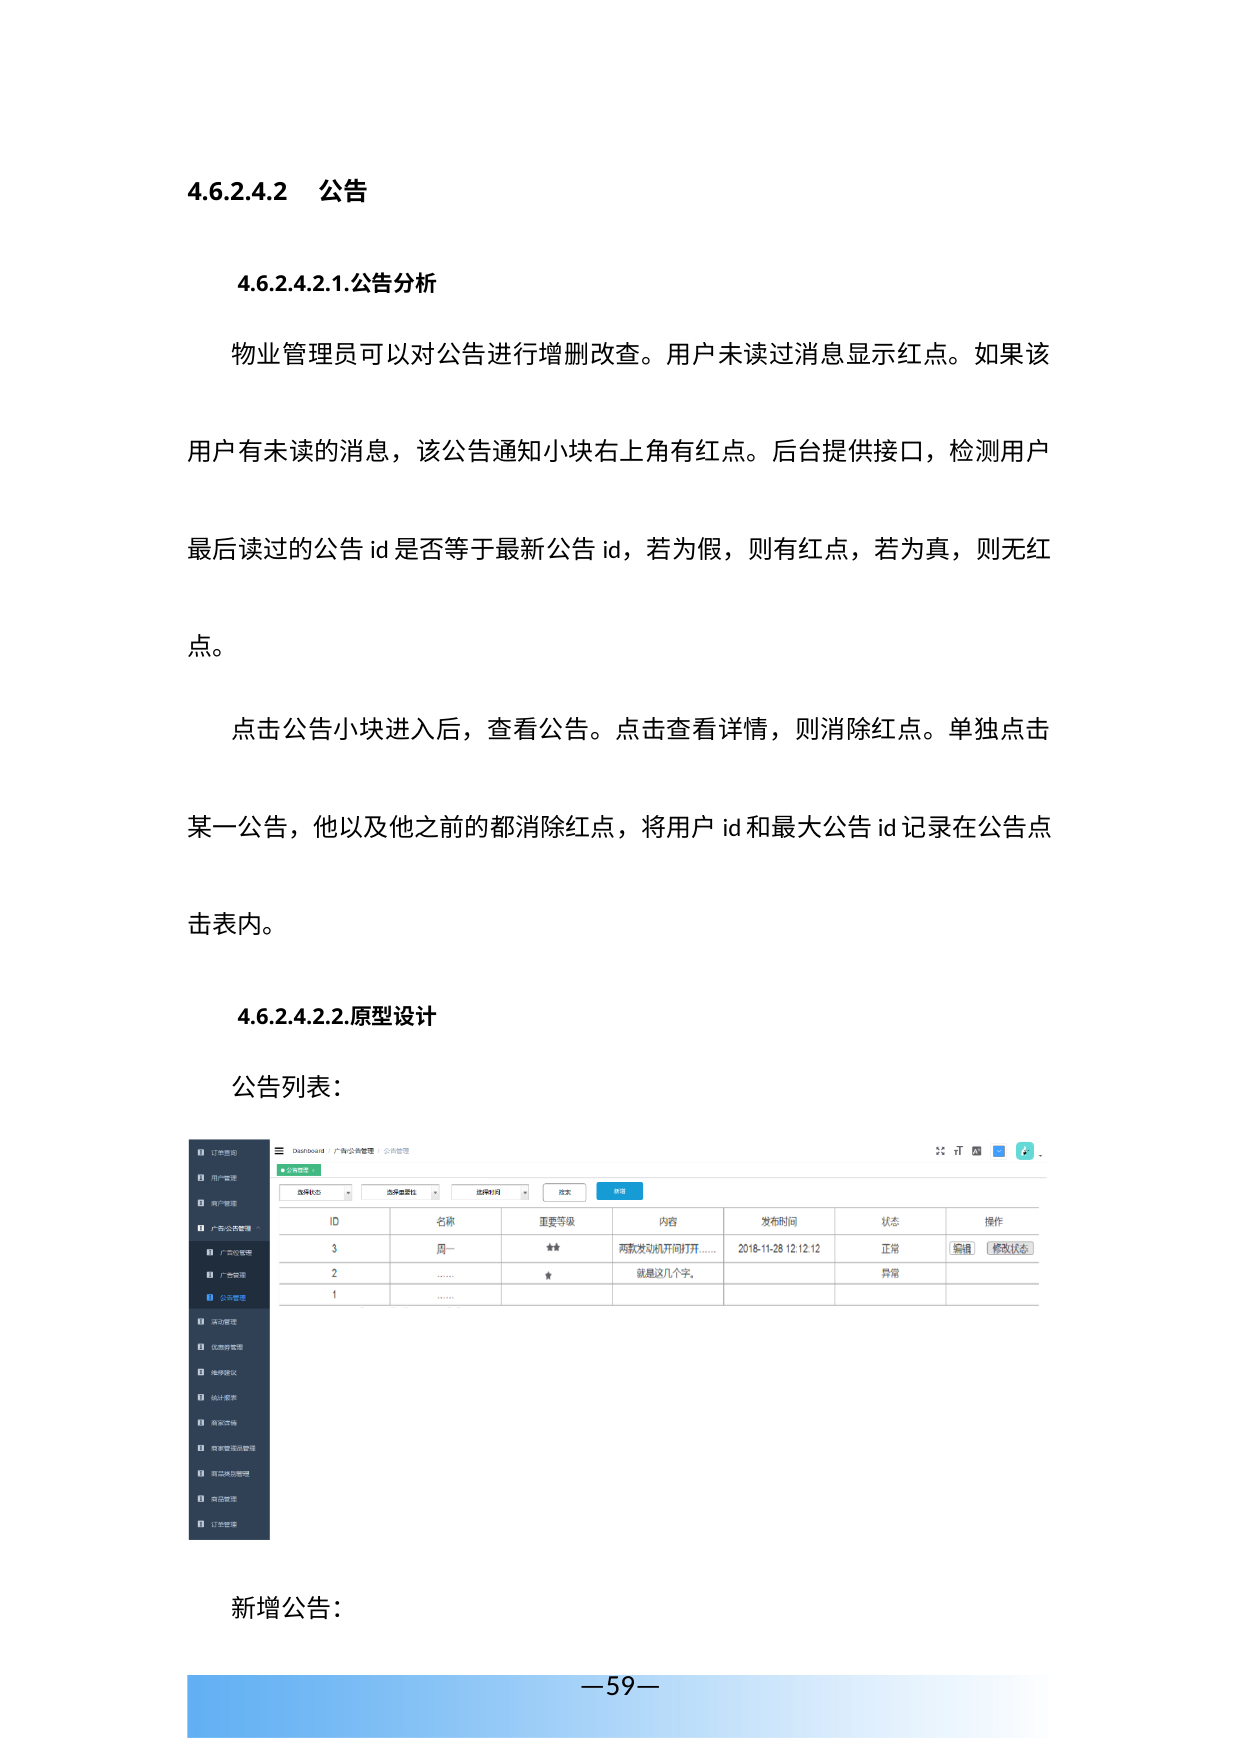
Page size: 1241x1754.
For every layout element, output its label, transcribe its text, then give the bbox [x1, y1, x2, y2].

text 新增公告： [187, 1574, 1053, 1639]
picture [187, 1136, 1053, 1543]
text 点击公告小块进入后，查看公告。点击查看详情，则消除红点。单独点击某一公告，他以及他之前的都消除红点，将用户id和最大公告id记录在公告点击表内。 [187, 696, 1053, 956]
subtitle 4.6.2.4.2.2.原型设计 [237, 999, 1053, 1031]
text 物业管理员可以对公告进行增删改查。用户未读过消息显示红点。如果该用户有未读的消息，该公告通知小块右上角有红点。后台提供接口，检测用户最后读过的公告id是否等于最新公告id，若为假，则有红点，若为真，则无红点。 [187, 320, 1053, 677]
subtitle 4.6.2.4.2.1.公告分析 [237, 265, 1053, 298]
text 公告列表： [187, 1053, 1053, 1118]
subtitle 公告 [187, 157, 1053, 222]
picture [187, 1675, 1050, 1738]
